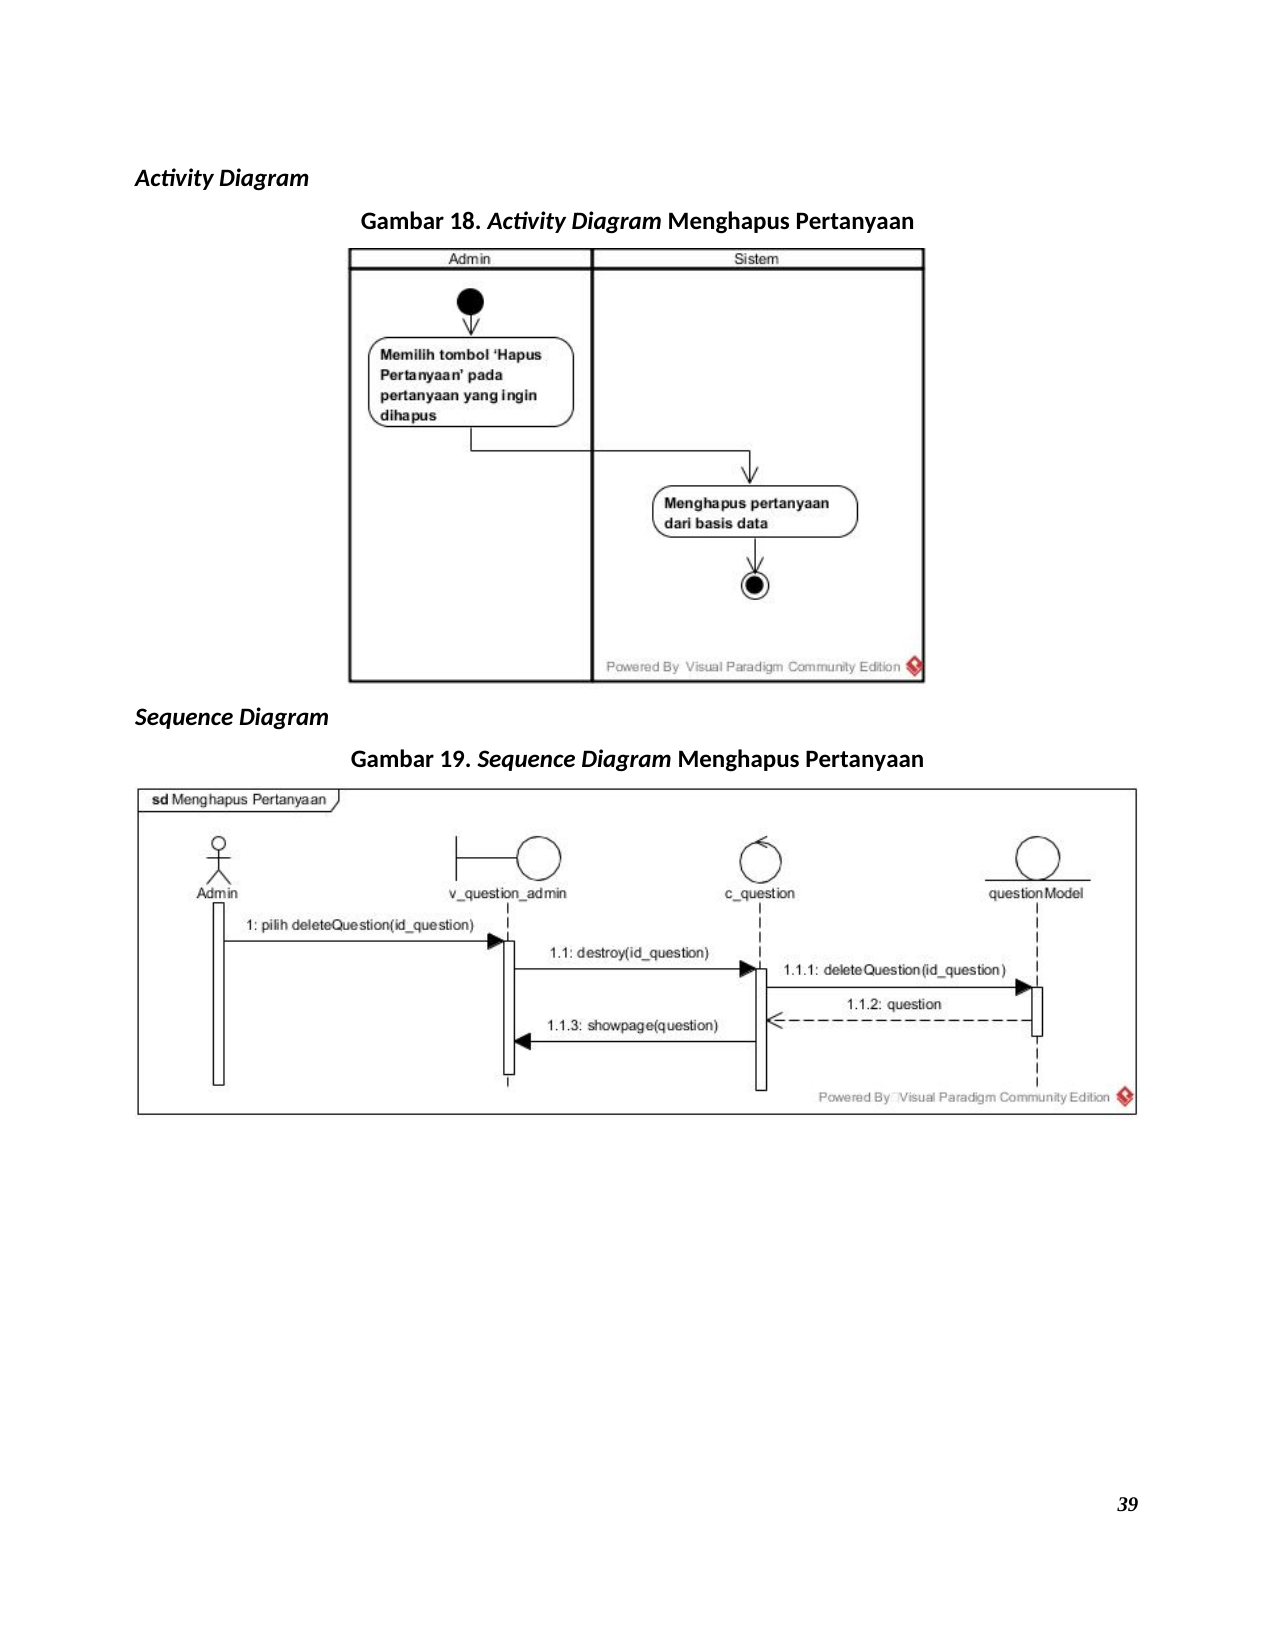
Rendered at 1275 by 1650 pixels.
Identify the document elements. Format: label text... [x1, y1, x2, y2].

picture [135, 786, 1141, 1119]
text Gambar 19. Sequence Diagram Menghapus Pertanyaan [135, 744, 1140, 774]
text Sequence Diagram [135, 701, 1140, 731]
text Gambar 18. Activity Diagram Menghapus Pertanyaan [135, 206, 1140, 236]
text Activity Diagram [135, 162, 1140, 193]
picture [344, 248, 931, 689]
